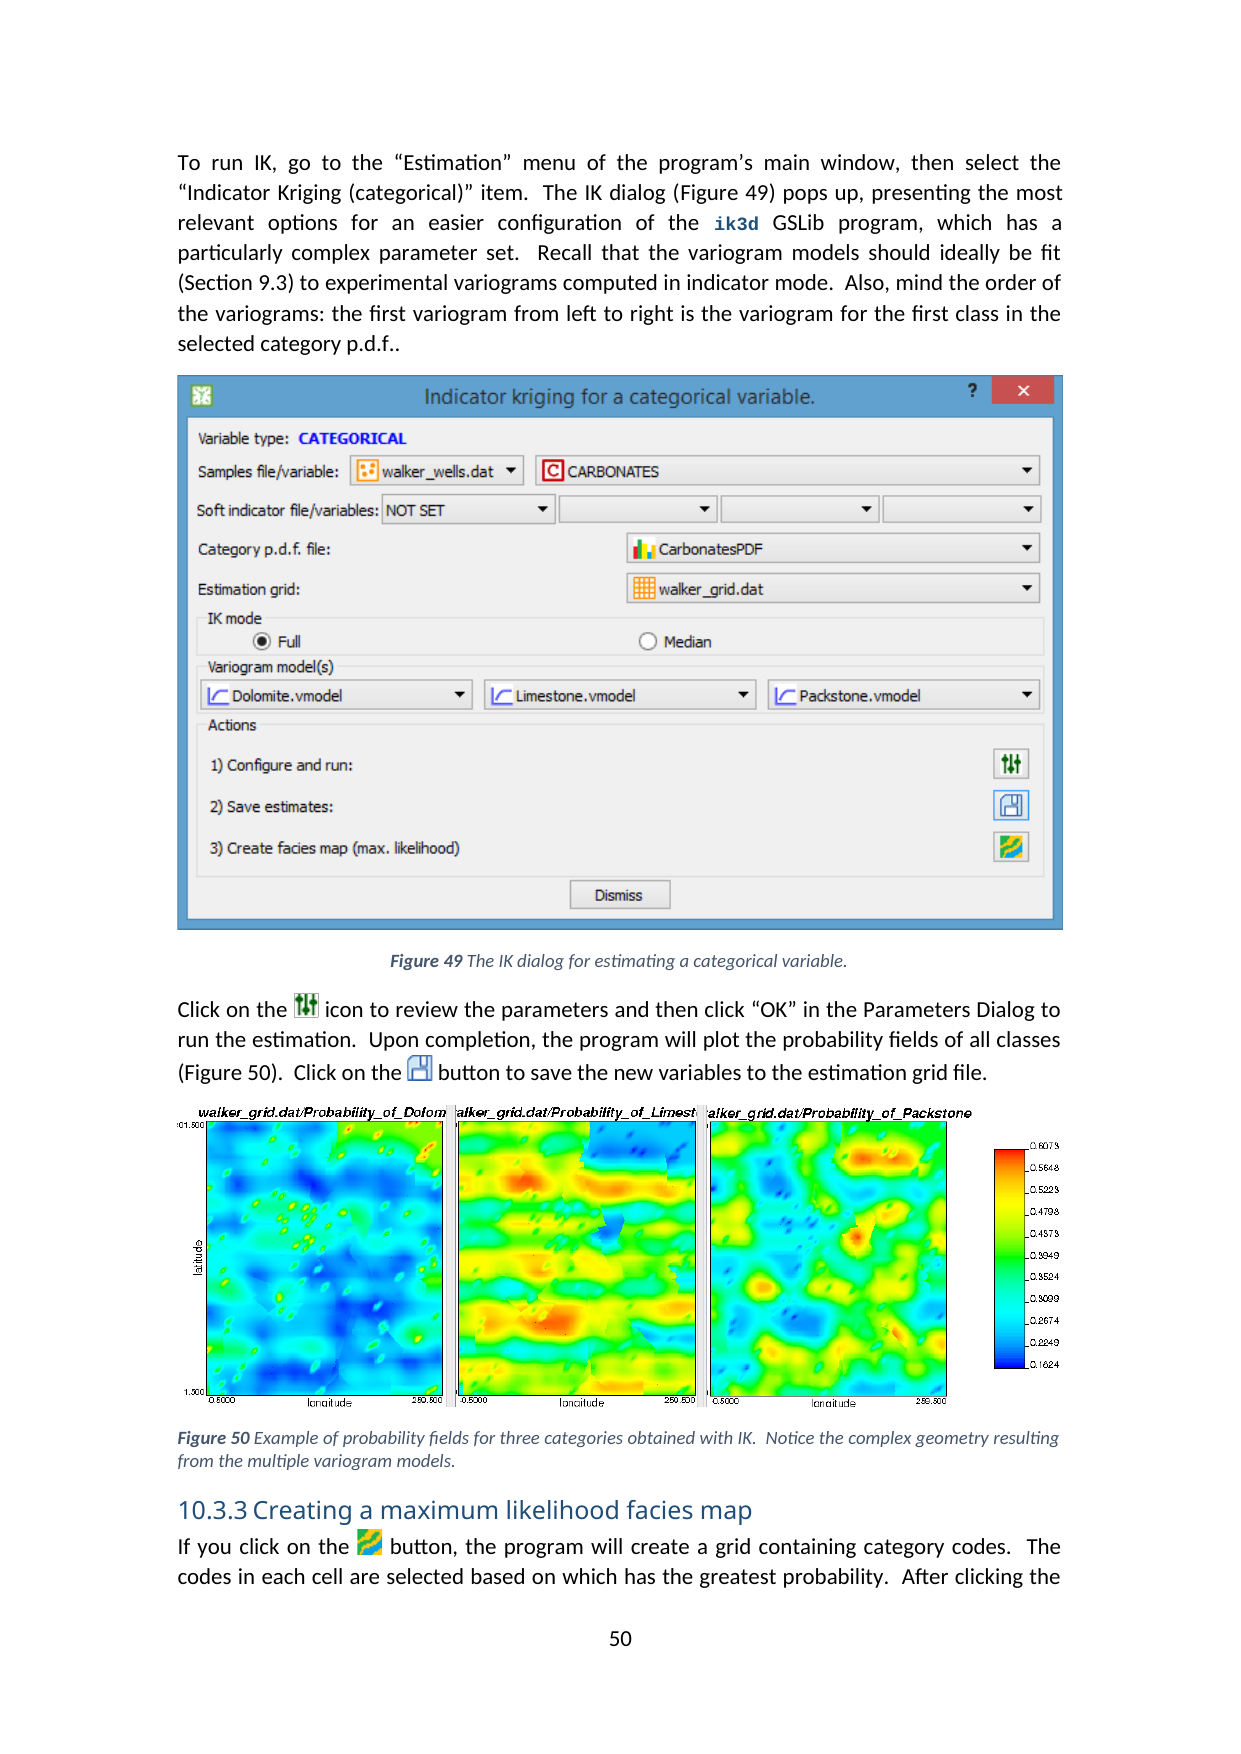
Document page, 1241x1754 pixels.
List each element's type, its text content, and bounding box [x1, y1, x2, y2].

picture [177, 375, 1063, 930]
picture [407, 1055, 433, 1081]
picture [373, 1548, 383, 1555]
text Click on the icon to review the parameters and then click “OK” in the Parameters Dialog to run the estimation. Upon completion, the program will plot the probability fields of all classes (Figure 48). Click on the button to save the new variables to the estimation grid file. [177, 992, 1063, 1087]
picture [177, 1105, 1062, 1407]
text Figure 50 Example of probability fields for three categories obtained with IK. Notice the complex geometry resulting from the multiple variogram models. [177, 1426, 1063, 1472]
picture [357, 1529, 383, 1555]
subtitle Creating a maximum likelihood facies map [177, 1492, 1063, 1527]
picture [295, 994, 318, 1017]
text Figure 49 The IK dialog for estimating a categorical variable. [177, 949, 1063, 972]
